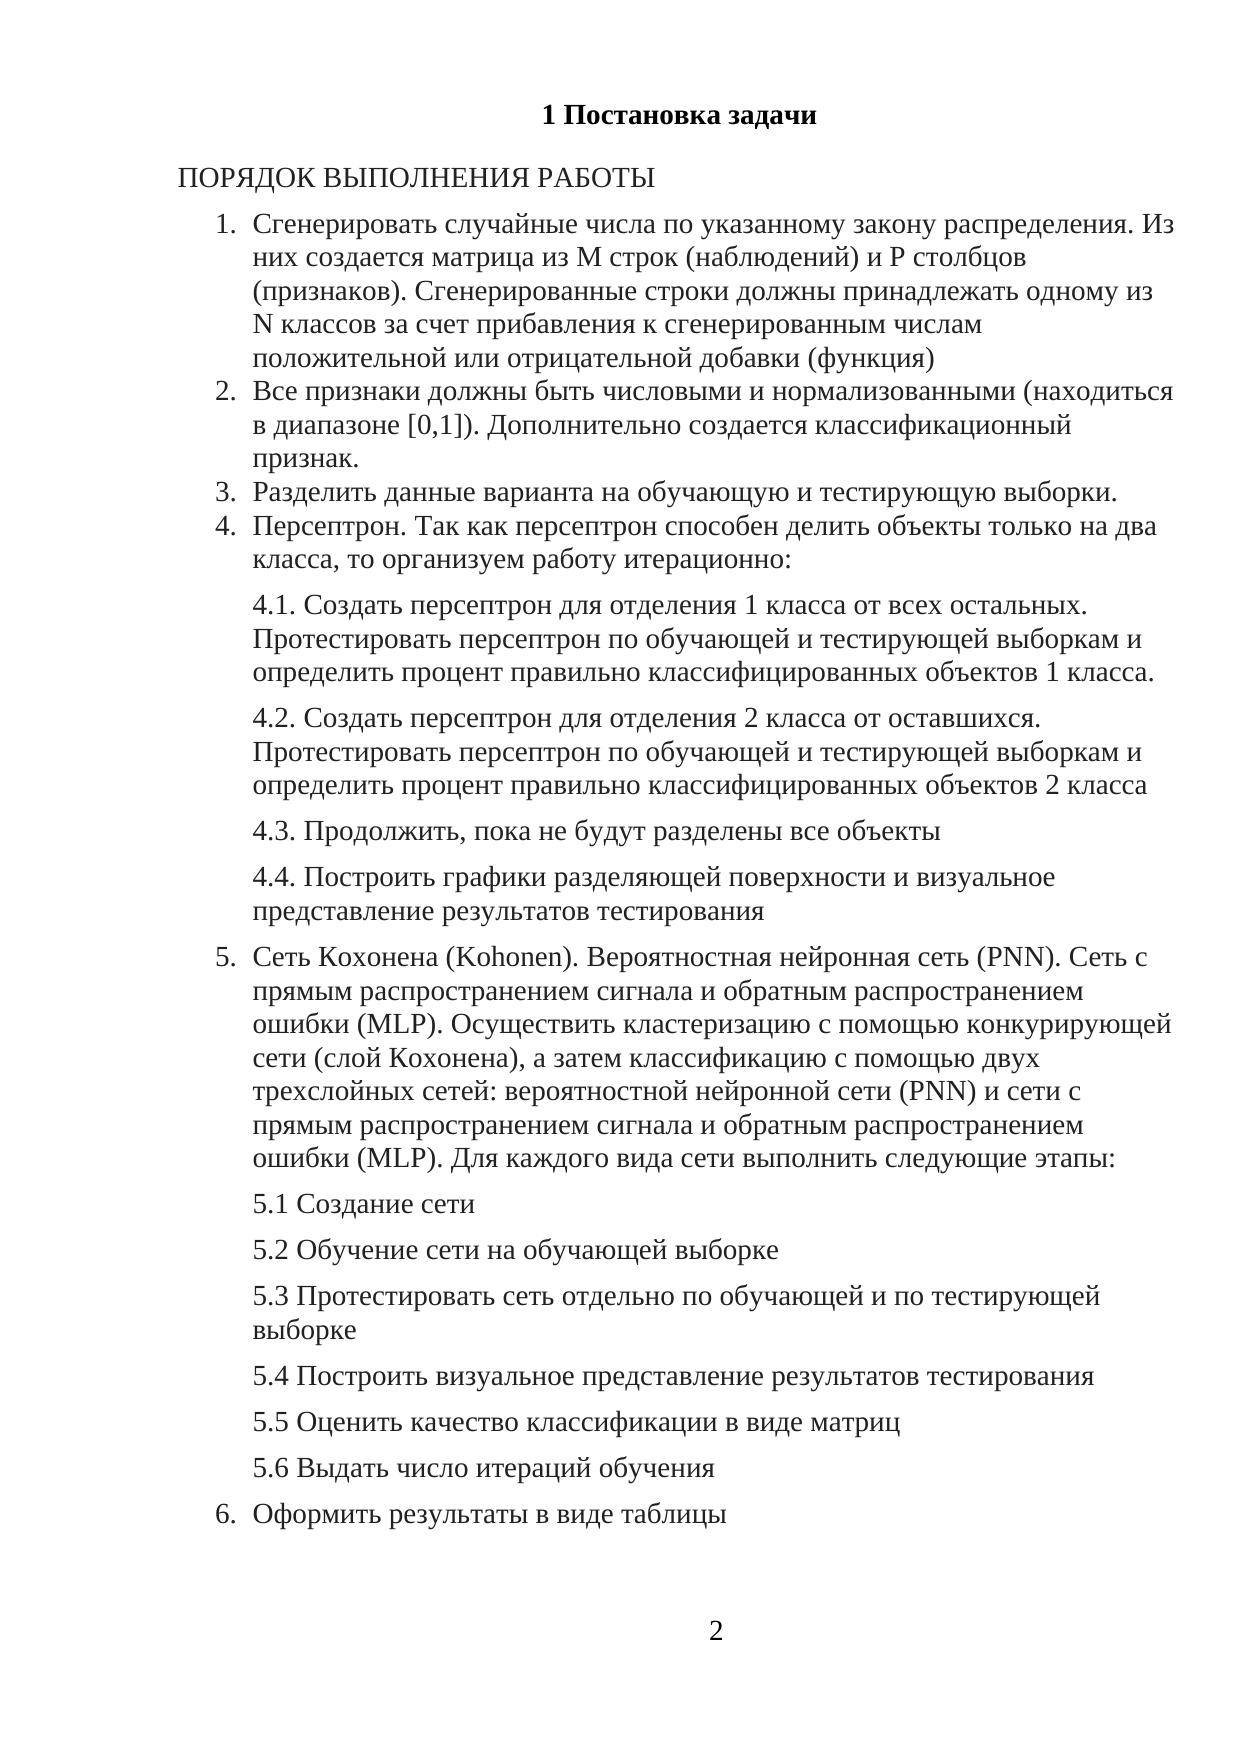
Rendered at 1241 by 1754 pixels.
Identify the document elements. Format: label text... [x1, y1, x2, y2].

list Разделить данные варианта на обучающую и тестирующую выборки. [215, 474, 1181, 508]
text 4.4. Построить графики разделяющей поверхности и визуальное представление результатов тестирования [252, 859, 1181, 927]
text 4.3. Продолжить, пока не будут разделены все объекты [252, 813, 1181, 847]
list Сгенерировать случайные числа по указанному закону распределения. Из них создается матрица из M строк (наблюдений) и P столбцов (признаков). Сгенерированные строки должны принадлежать одному из N классов за счет прибавления к сгенерированным числам положительной или отрицательной добавки (функция) [215, 206, 1181, 373]
text 5.1 Создание сети [252, 1186, 1181, 1220]
text 5.2 Обучение сети на обучающей выборке [252, 1232, 1181, 1266]
text 5.4 Построить визуальное представление результатов тестирования [252, 1358, 1181, 1392]
text 4.2. Создать персептрон для отделения 2 класса от оставшихся. Протестировать персептрон по обучающей и тестирующей выборкам и определить процент правильно классифицированных объектов 2 класса [252, 700, 1181, 801]
text 5.5 Оценить качество классификации в виде матриц [252, 1404, 1181, 1438]
list Персептрон. Так как персептрон способен делить объекты только на два класса, то организуем работу итерационно: [215, 508, 1181, 575]
text 5.3 Протестировать сеть отдельно по обучающей и по тестирующей выборке [252, 1278, 1181, 1346]
text 4.1. Создать персептрон для отделения 1 класса от всех остальных. Протестировать персептрон по обучающей и тестирующей выборкам и определить процент правильно классифицированных объектов 1 класса. [252, 587, 1181, 688]
text ПОРЯДОК ВЫПОЛНЕНИЯ РАБОТЫ [177, 160, 1181, 193]
list Оформить результаты в виде таблицы [215, 1496, 1181, 1530]
subtitle 1 Постановка задачи [177, 97, 1181, 131]
text 5.6 Выдать число итераций обучения [252, 1450, 1181, 1484]
list Сеть Кохонена (Kohonen). Вероятностная нейронная сеть (PNN). Сеть с прямым распространением сигнала и обратным распространением ошибки (MLP). Осуществить кластеризацию с помощью конкурирующей сети (слой Кохонена), а затем классификацию с помощью двух трехслойных сетей: вероятностной нейронной сети (PNN) и сети с прямым распространением сигнала и обратным распространением ошибки (MLP). Для каждого вида сети выполнить следующие этапы: [215, 939, 1181, 1174]
list Все признаки должны быть числовыми и нормализованными (находиться в диапазоне [0,1]). Дополнительно создается классификационный признак. [215, 373, 1181, 474]
